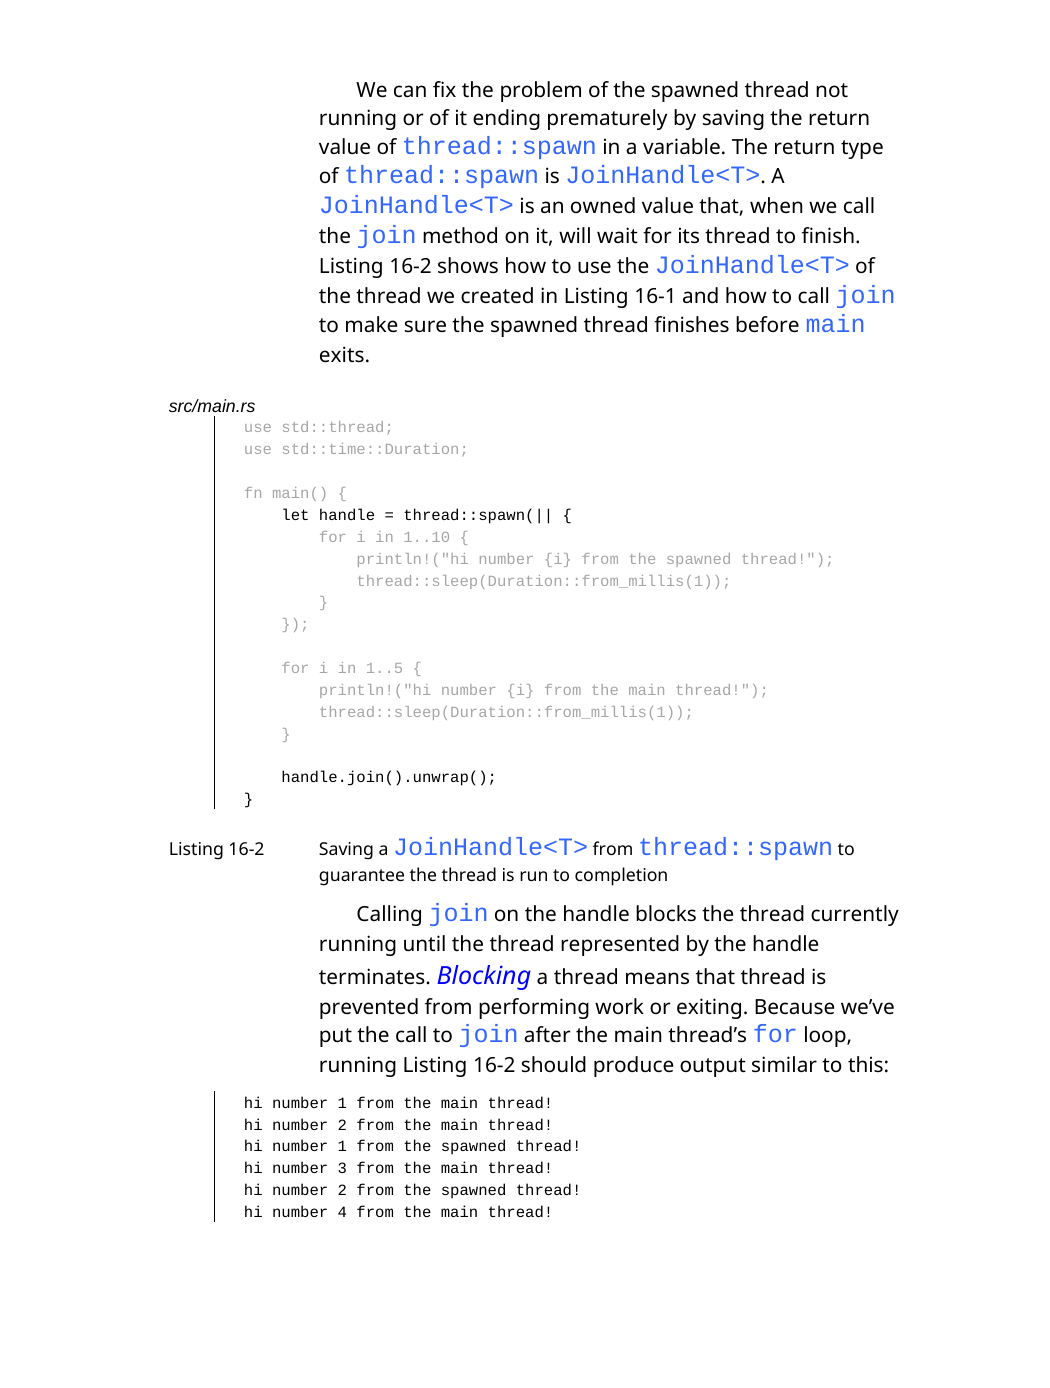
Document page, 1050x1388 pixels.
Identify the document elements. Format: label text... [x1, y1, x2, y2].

text } [215, 722, 900, 744]
text } [215, 788, 900, 809]
text println!("hi number {i} from the spawned thread!"); [215, 547, 900, 569]
text hi number 4 from the main thread! [215, 1200, 900, 1222]
text handle.join().unwrap(); [215, 766, 900, 788]
text use std::time::Duration; [215, 438, 900, 459]
text thread::sleep(Duration::from_millis(1)); [215, 569, 900, 591]
text for i in 1..10 { [215, 525, 900, 547]
text hi number 1 from the main thread! [215, 1091, 900, 1113]
text hi number 1 from the spawned thread! [215, 1135, 900, 1157]
text } [215, 591, 900, 613]
text println!("hi number {i} from the main thread!"); [215, 678, 900, 700]
list Saving a JoinHandle<T> from thread::spawn to guarantee the thread is run to completion [169, 834, 900, 887]
text fn main() { [215, 481, 900, 503]
text src/main.rs [169, 394, 900, 416]
text hi number 2 from the main thread! [215, 1113, 900, 1135]
text }); [215, 613, 900, 634]
text thread::sleep(Duration::from_millis(1)); [215, 700, 900, 722]
text hi number 2 from the spawned thread! [215, 1178, 900, 1200]
text for i in 1..5 { [215, 656, 900, 678]
text hi number 3 from the main thread! [215, 1157, 900, 1178]
text let handle = thread::spawn(|| { [215, 503, 900, 525]
text use std::thread; [215, 416, 900, 438]
